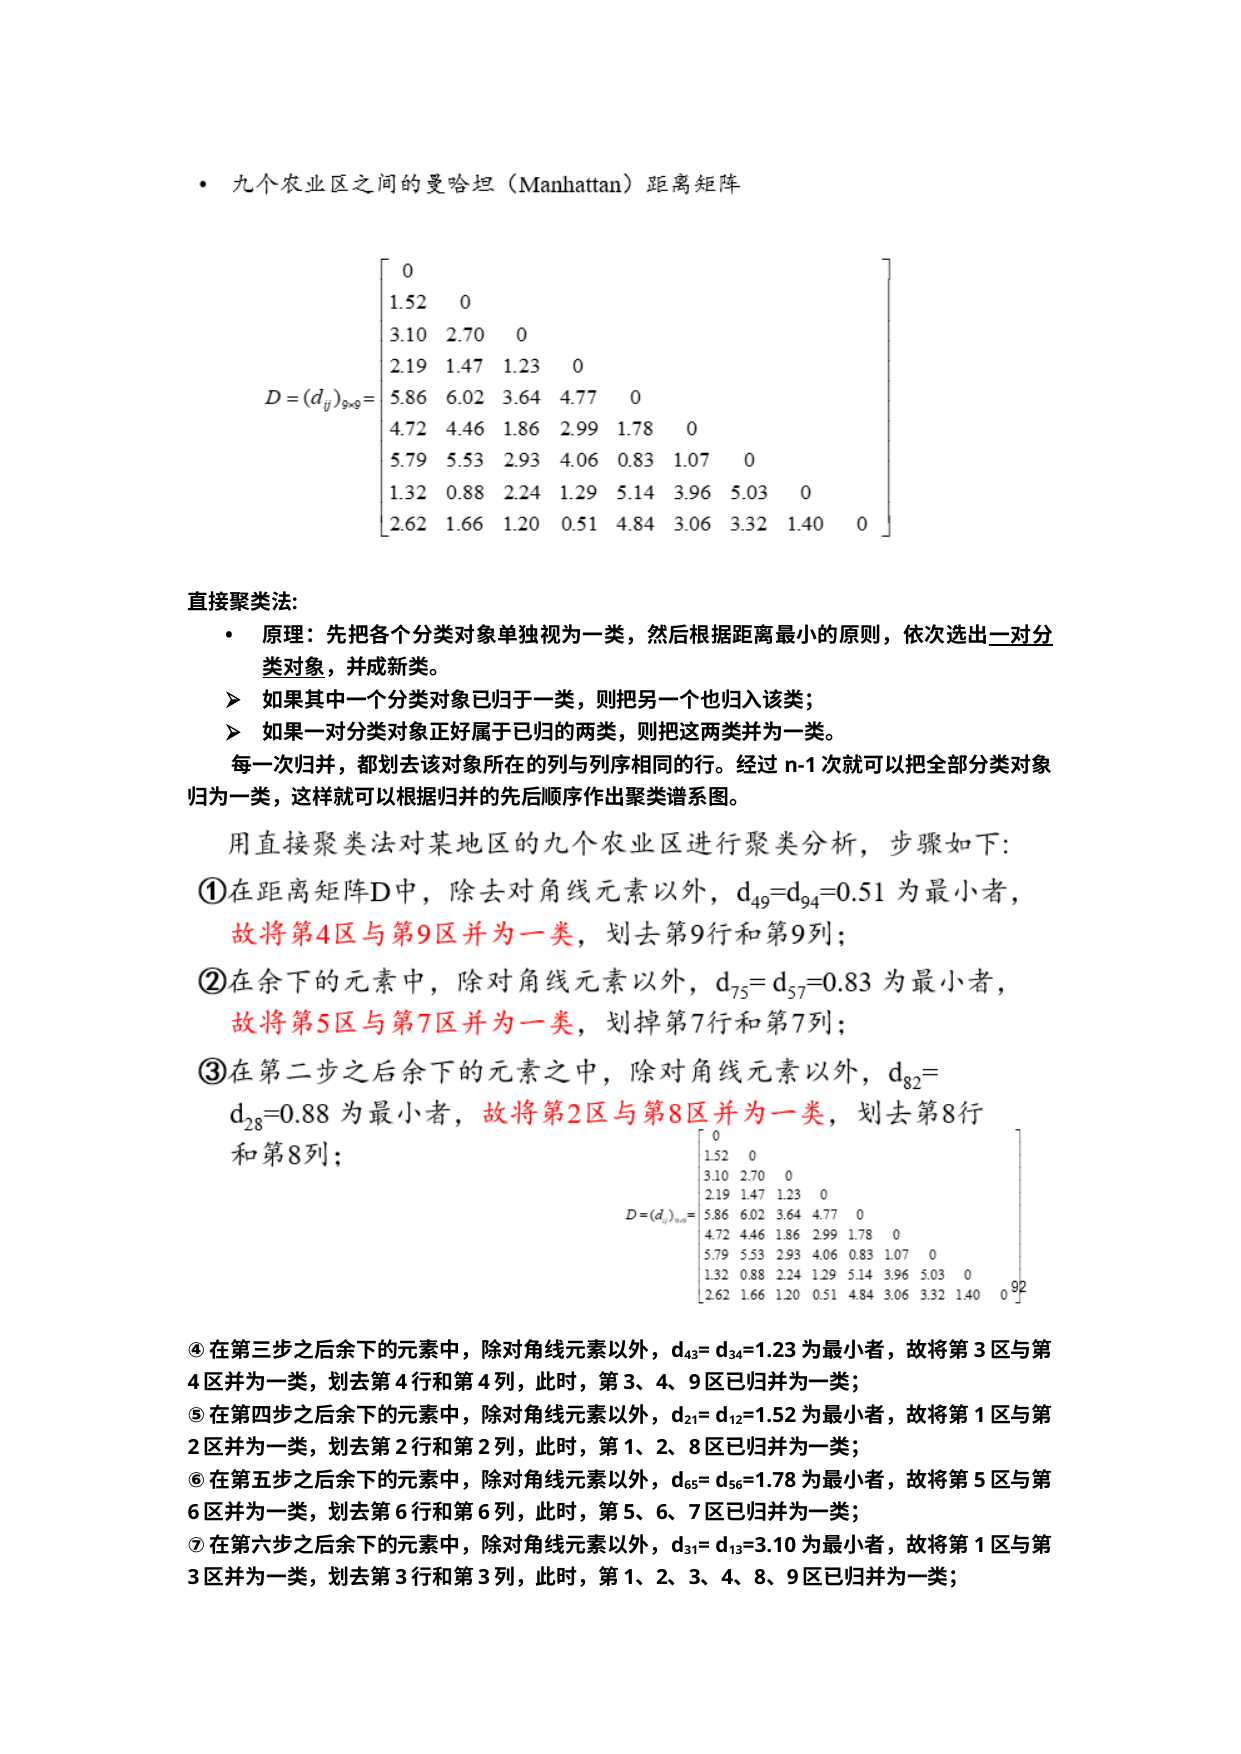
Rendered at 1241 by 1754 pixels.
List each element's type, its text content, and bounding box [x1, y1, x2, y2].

list 如果其中一个分类对象已归于一类，则把另一个也归入该类； [225, 682, 1053, 714]
picture [187, 812, 1033, 1316]
list 原理：先把各个分类对象单独视为一类，然后根据距离最小的原则，依次选出一对分类对象，并成新类。 [225, 617, 1053, 682]
text ⑥在第五步之后余下的元素中，除对角线元素以外，d65= d56=1.78 为最小者，故将第5区与第6区并为一类，划去第6行和第6列，此时，第5、6、7区已归并为一类； [187, 1462, 1053, 1527]
text ⑦在第六步之后余下的元素中，除对角线元素以外，d31= d13=3.10 为最小者，故将第1区与第3区并为一类，划去第3行和第3列，此时，第1、2、3、4、8、9区已归并为一类； [187, 1527, 1053, 1592]
list 如果一对分类对象正好属于已归的两类，则把这两类并为一类。 [225, 714, 1053, 747]
text 直接聚类法: [187, 584, 1053, 617]
text ④在第三步之后余下的元素中，除对角线元素以外，d43= d34=1.23 为最小者，故将第3区与第4区并为一类，划去第4行和第4列，此时，第3、4、9区已归并为一类； [187, 1332, 1053, 1397]
text 每一次归并，都划去该对象所在的列与列序相同的行。经过n-1次就可以把全部分类对象归为一类，这样就可以根据归并的先后顺序作出聚类谱系图。 [187, 747, 1053, 812]
text ⑤在第四步之后余下的元素中，除对角线元素以外，d21= d12=1.52 为最小者，故将第1区与第2区并为一类，划去第2行和第2列，此时，第1、2、8区已归并为一类； [187, 1397, 1053, 1462]
picture [187, 162, 938, 582]
